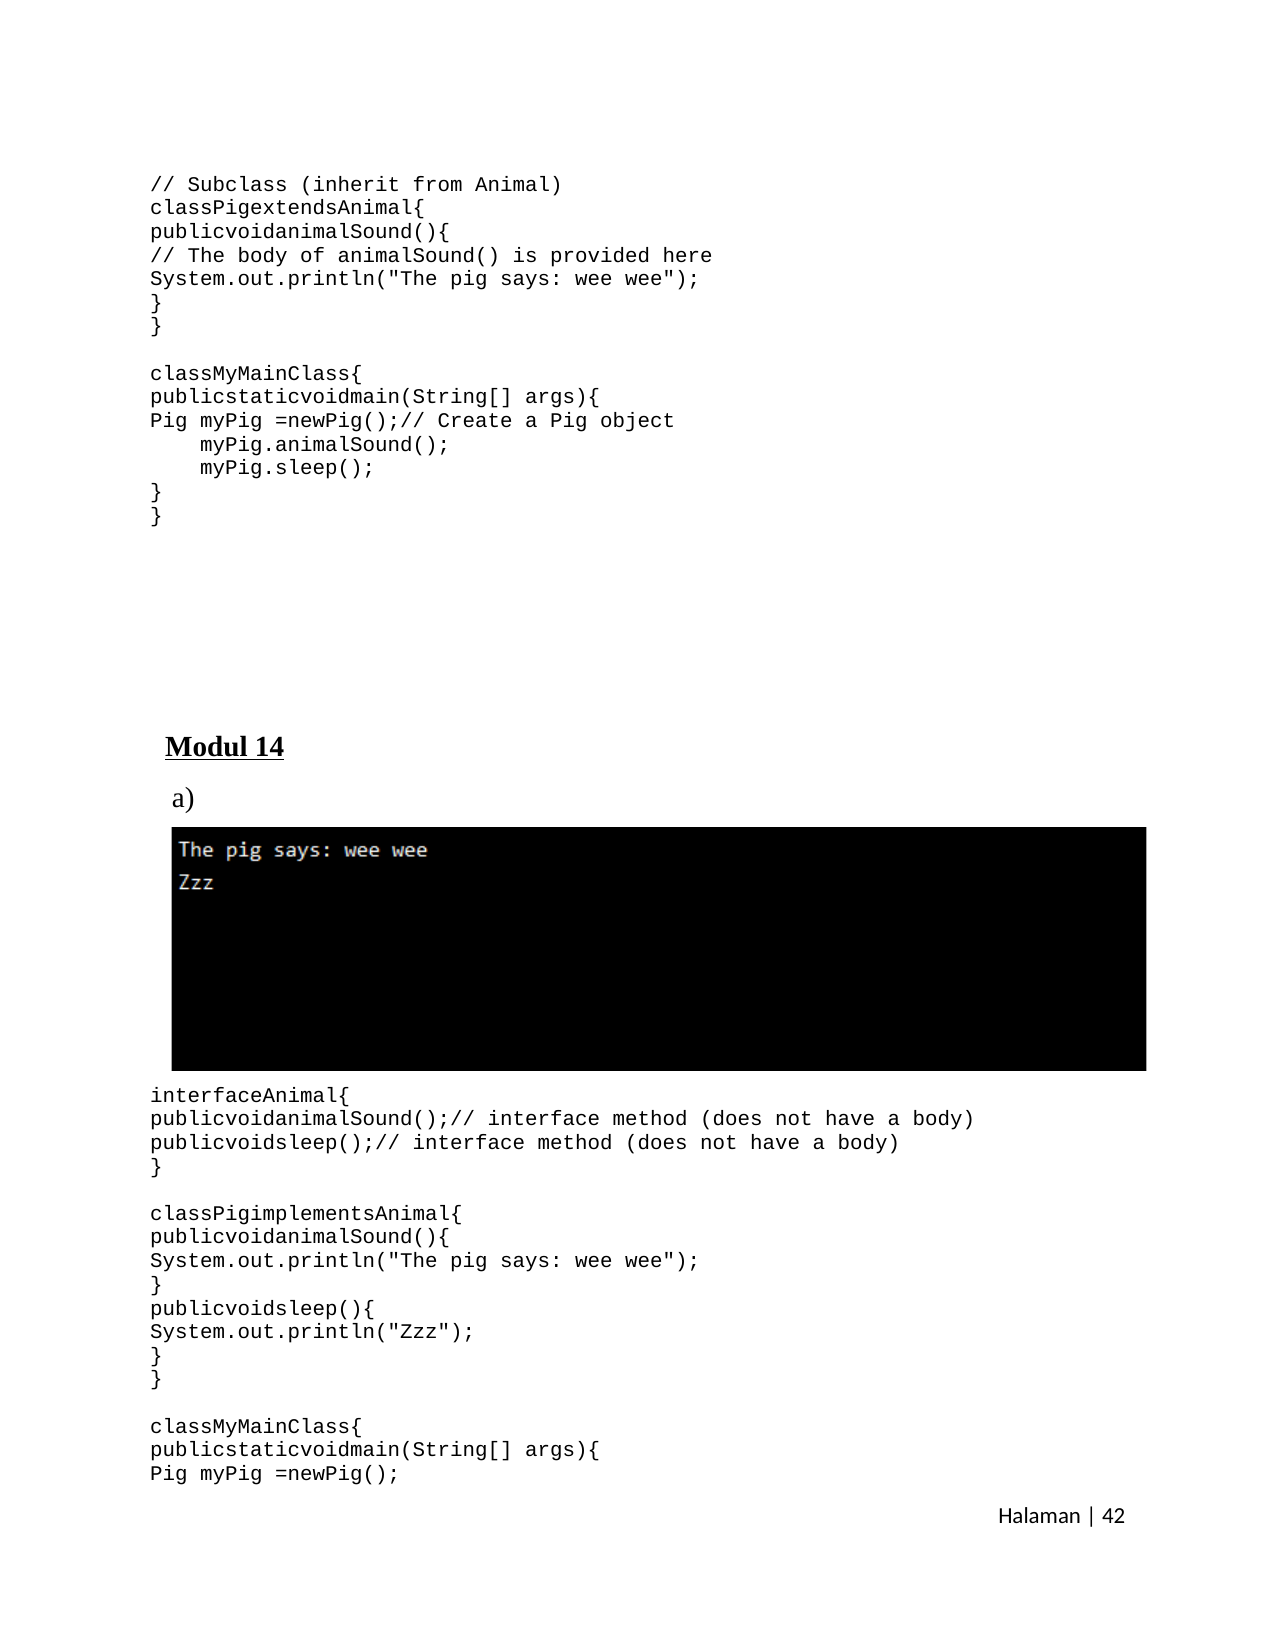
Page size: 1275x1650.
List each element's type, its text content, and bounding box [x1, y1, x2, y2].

text // Subclass (inherit from Animal) [150, 174, 1125, 197]
text } [150, 1274, 1125, 1297]
text classPigimplementsAnimal{ [150, 1203, 1125, 1227]
text } [150, 1368, 1125, 1392]
text classMyMainClass{ [150, 1416, 1125, 1439]
picture [171, 827, 1147, 1071]
text classMyMainClass{ [150, 363, 1125, 386]
text } [150, 1345, 1125, 1368]
text classPigextendsAnimal{ [150, 197, 1125, 221]
text publicvoidanimalSound(){ [150, 1227, 1125, 1250]
text } [150, 292, 1125, 316]
text System.out.println("The pig says: wee wee"); [150, 1250, 1125, 1274]
text publicvoidanimalSound(){ [150, 221, 1125, 244]
text publicvoidsleep();// interface method (does not have a body) [150, 1132, 1125, 1156]
text Pig myPig =newPig(); [150, 1463, 1125, 1487]
text System.out.println("Zzz"); [150, 1321, 1125, 1345]
text } [150, 1156, 1125, 1179]
text publicstaticvoidmain(String[] args){ [150, 1439, 1125, 1463]
text } [150, 316, 1125, 339]
text } [150, 481, 1125, 505]
text myPig.sleep(); [150, 457, 1125, 481]
text publicstaticvoidmain(String[] args){ [150, 386, 1125, 410]
text Pig myPig =newPig();// Create a Pig object [150, 410, 1125, 434]
text myPig.animalSound(); [150, 434, 1125, 457]
text System.out.println("The pig says: wee wee"); [150, 268, 1125, 292]
text publicvoidsleep(){ [150, 1297, 1125, 1321]
text } [150, 505, 1125, 528]
text // The body of animalSound() is provided here [150, 244, 1125, 268]
text interfaceAnimal{ [150, 1085, 1125, 1108]
text publicvoidanimalSound();// interface method (does not have a body) [150, 1108, 1125, 1132]
text Modul 14 [165, 729, 1125, 763]
